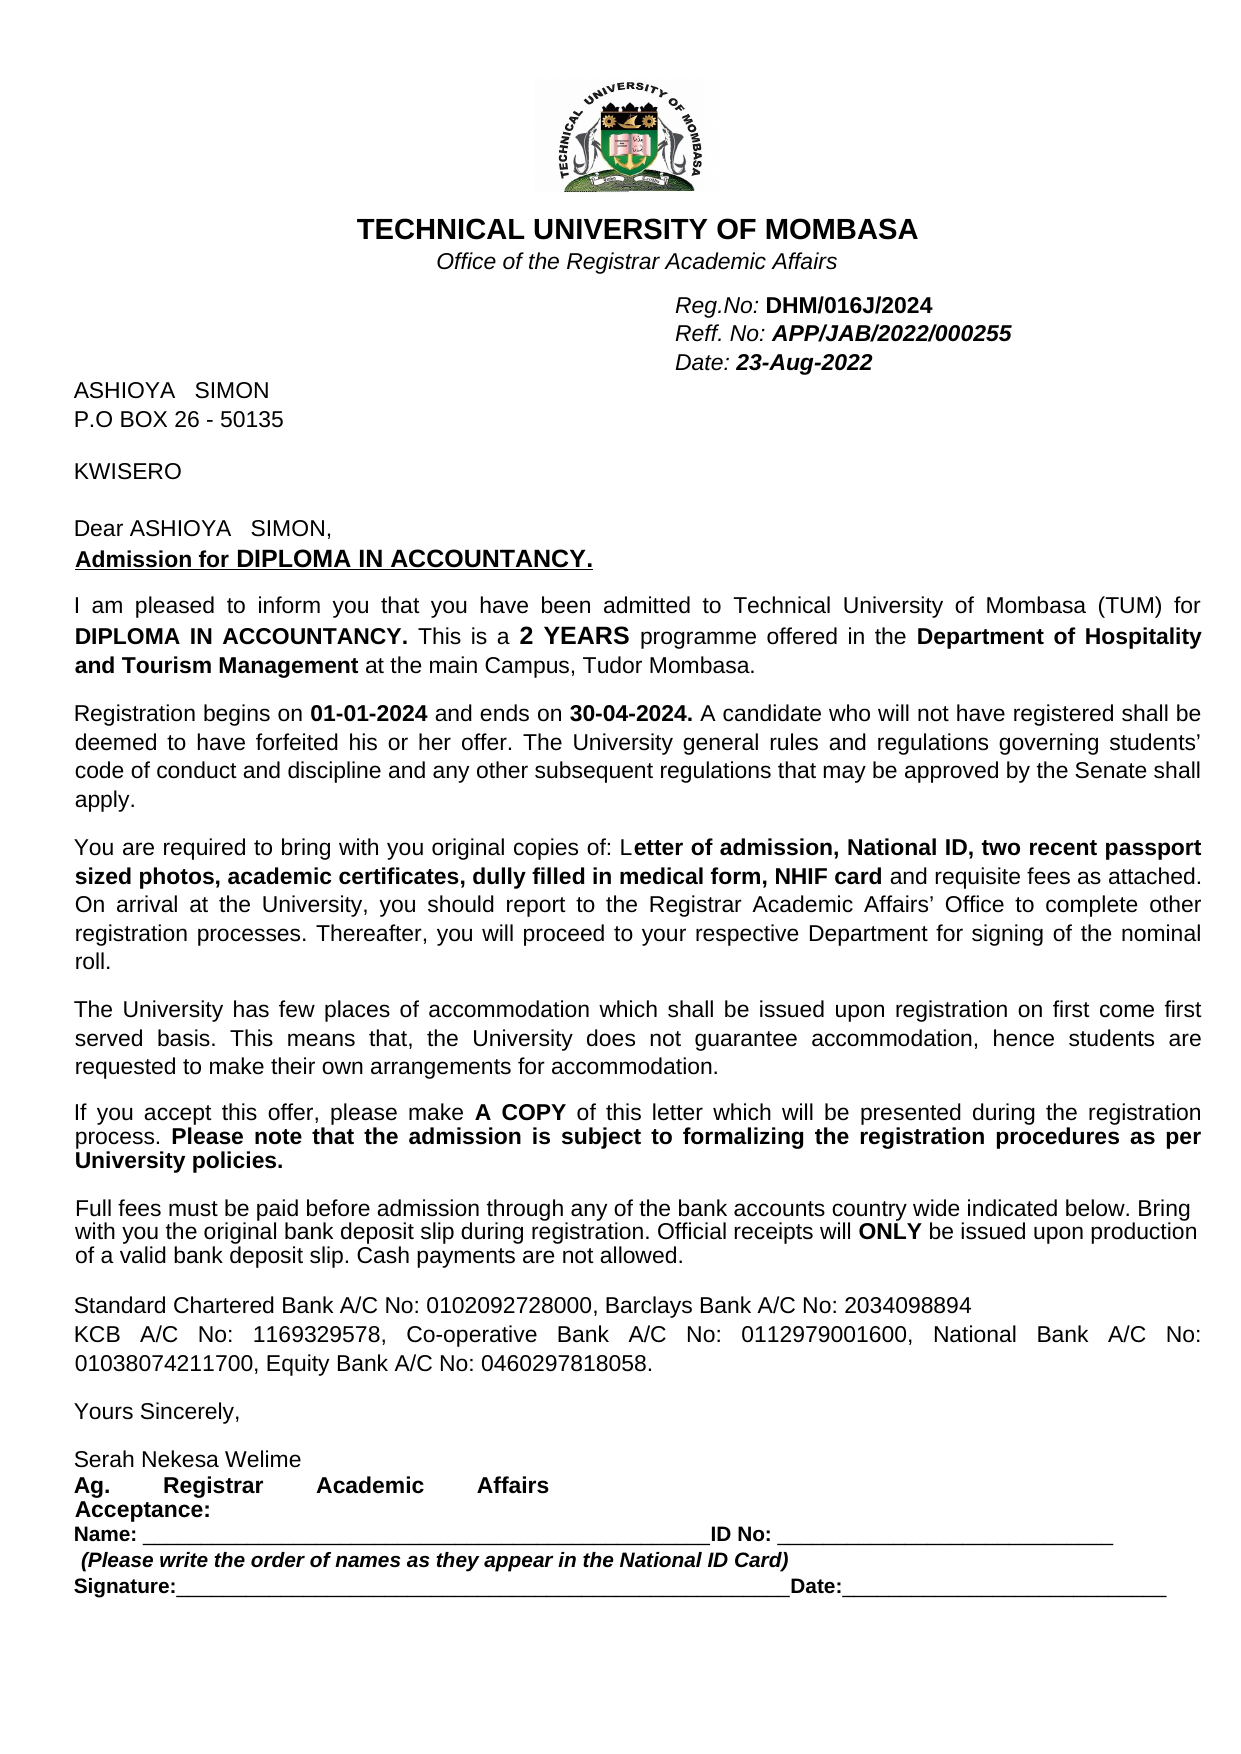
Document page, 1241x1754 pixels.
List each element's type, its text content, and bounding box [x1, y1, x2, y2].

text P.O BOX 26 - 50135 [73, 406, 341, 432]
text (Please write the order of names as they appear in the National ID Card) [75, 1548, 1208, 1572]
text Ag. Registrar Academic Affairs Acceptance: [73, 1475, 549, 1522]
text TECHNICAL UNIVERSITY OF MOMBASA [75, 212, 1201, 245]
text Dear ASHIOYA SIMON, [73, 515, 1202, 542]
text Standard Chartered Bank A/C No: 0102092728000, Barclays Bank A/C No: 2034098894 [73, 1292, 1202, 1319]
text Registration begins on 01-01-2024 and ends on 30-04-2024. A candidate who will not have registered shall be deemed to have forfeited his or her offer. The University general rules and regulations governing students’ code of conduct and discipline and any other subsequent regulations that may be approved by the Senate shall apply. [73, 700, 1202, 812]
text Signature:_____________________________________________________Date:____________________________ [73, 1574, 1208, 1598]
text KCB A/C No: 1169329578, Co-operative Bank A/C No: 0112979001600, National Bank A/C No: 01038074211700, Equity Bank A/C No: 0460297818058. [73, 1321, 1202, 1376]
text Date: 23-Aug-2022 [629, 348, 1208, 375]
text Reff. No: APP/JAB/2022/000255 [675, 320, 1208, 346]
text ASHIOYA SIMON [73, 377, 1202, 403]
text KWISERO [73, 458, 341, 485]
text Name: _________________________________________________ID No: _____________________________ [73, 1522, 1208, 1546]
text Yours Sincerely, [73, 1398, 1202, 1424]
text Admission for DIPLOMA IN ACCOUNTANCY. [75, 544, 1208, 573]
text Reg.No: DHM/016J/2024 [675, 292, 1208, 318]
text The University has few places of accommodation which shall be issued upon registration on first come first served basis. This means that, the University does not guarantee accommodation, hence students are requested to make their own arrangements for accommodation. [73, 996, 1202, 1080]
text Full fees must be paid before admission through any of the bank accounts country wide indicated below. Bring with you the original bank deposit slip during registration. Official receipts will ONLY be issued upon production of a valid bank deposit slip. Cash payments are not allowed. [75, 1197, 1208, 1268]
text You are required to bring with you original copies of: Letter of admission, National ID, two recent passport sized photos, academic certificates, dully filled in medical form, NHIF card and requisite fees as attached. On arrival at the University, you should report to the Registrar Academic Affairs’ Office to complete other registration processes. Thereafter, you will proceed to your respective Department for signing of the nominal roll. [73, 834, 1202, 974]
text If you accept this offer, please make A COPY of this letter which will be presented during the registration process. Please note that the admission is subject to formalizing the registration procedures as per University policies. [73, 1102, 1202, 1173]
text Serah Nekesa Welime [73, 1446, 1202, 1472]
picture [534, 78, 722, 193]
text Office of the Registrar Academic Affairs [75, 248, 1201, 274]
text I am pleased to inform you that you have been admitted to Technical University of Mombasa (TUM) for DIPLOMA IN ACCOUNTANCY. This is a 2 YEARS programme offered in the Department of Hospitality and Tourism Management at the main Campus, Tudor Mombasa. [73, 592, 1202, 678]
